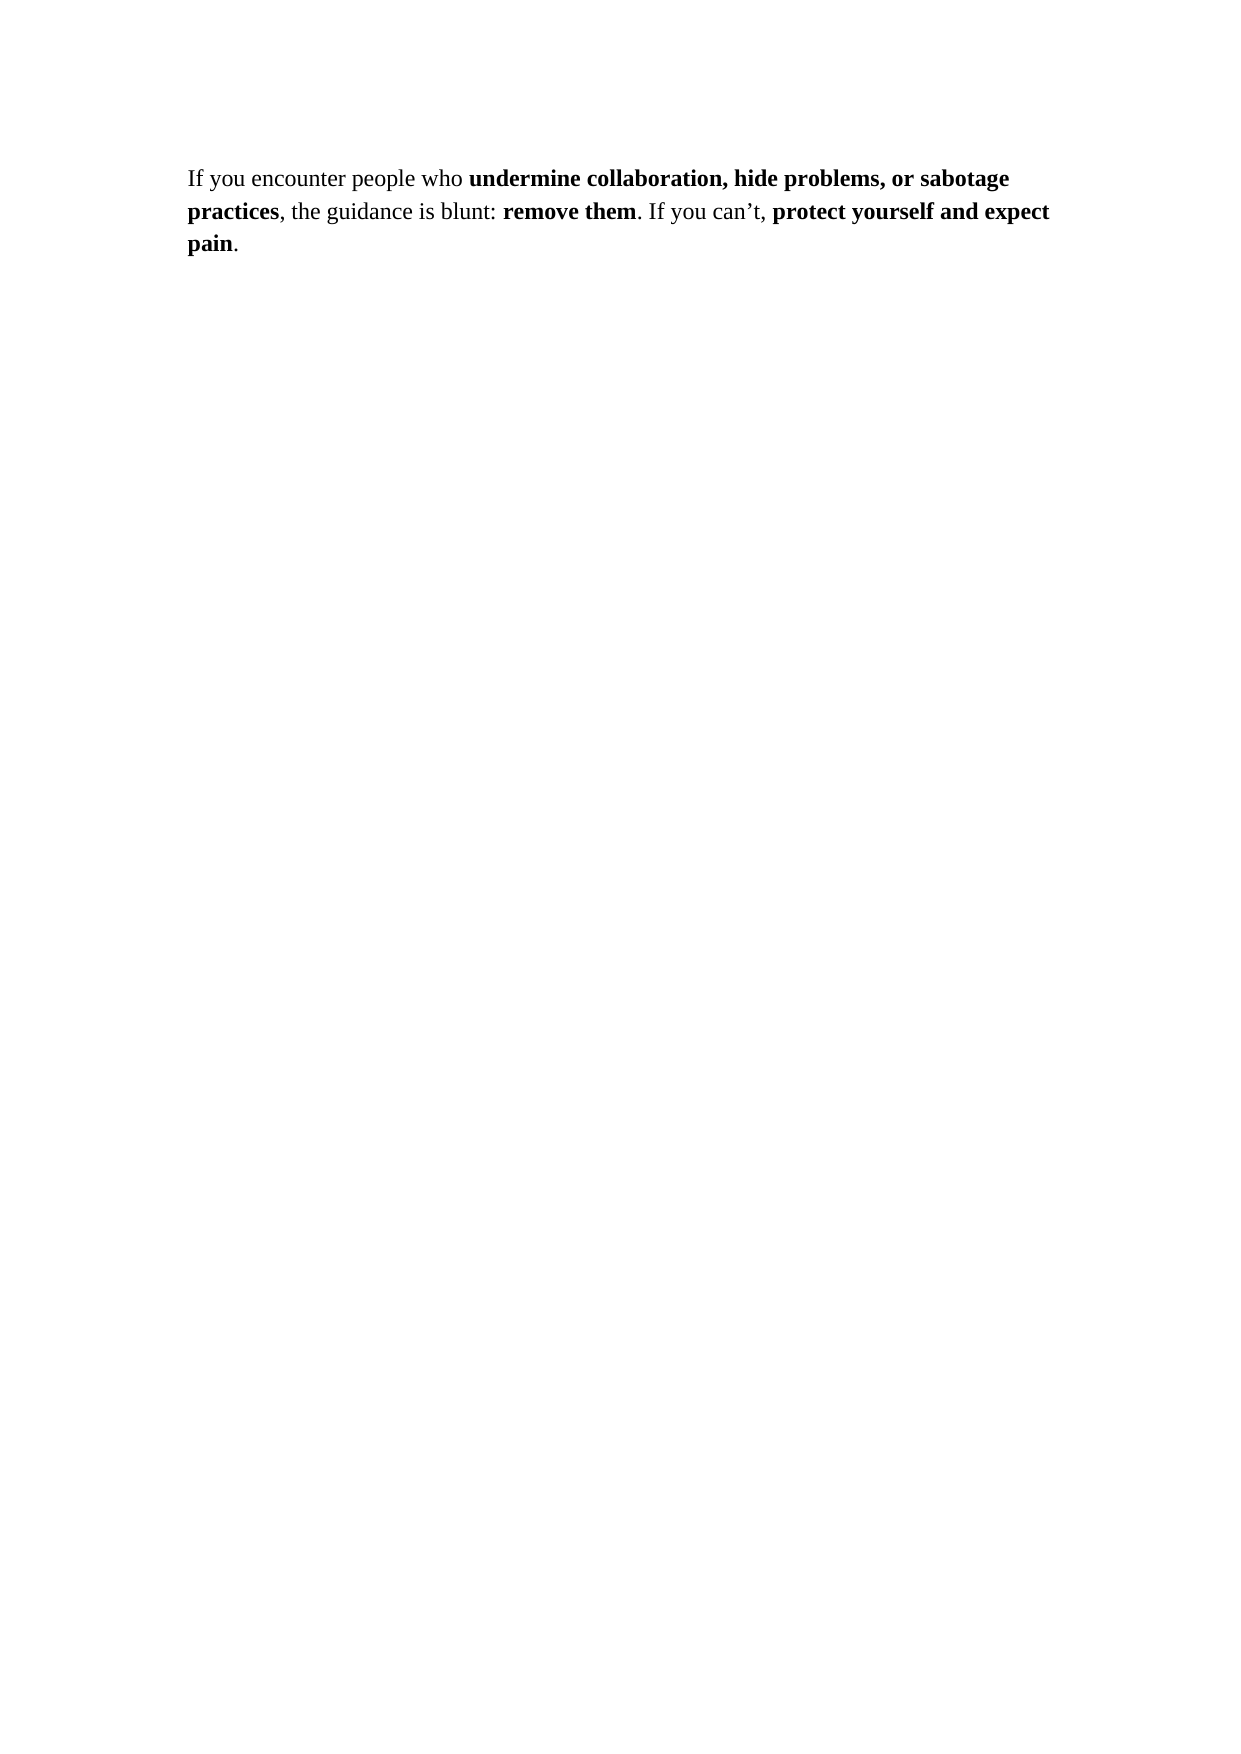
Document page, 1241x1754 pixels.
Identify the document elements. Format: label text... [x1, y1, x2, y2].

text If you encounter people who undermine collaboration, hide problems, or sabotage practices, the guidance is blunt: remove them. If you can’t, protect yourself and expect pain. [187, 162, 1053, 259]
